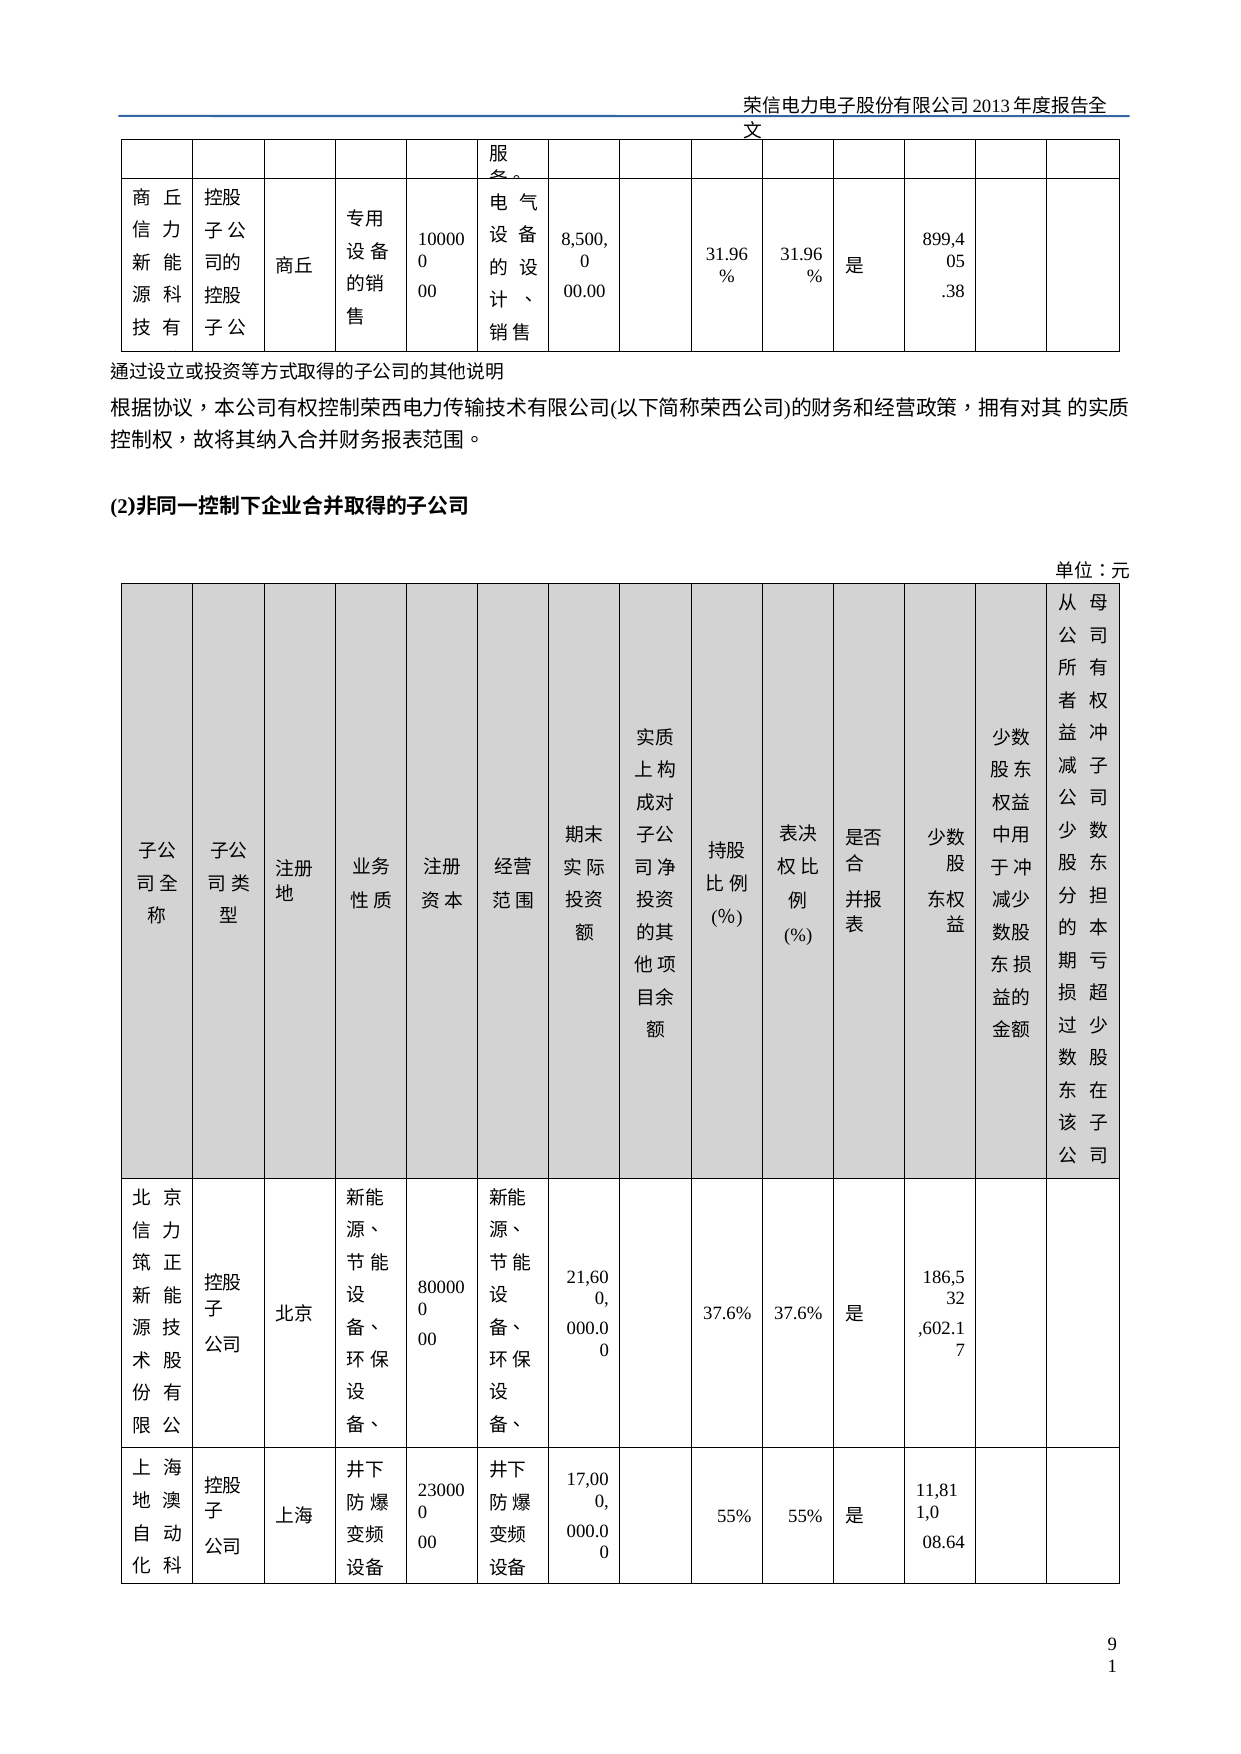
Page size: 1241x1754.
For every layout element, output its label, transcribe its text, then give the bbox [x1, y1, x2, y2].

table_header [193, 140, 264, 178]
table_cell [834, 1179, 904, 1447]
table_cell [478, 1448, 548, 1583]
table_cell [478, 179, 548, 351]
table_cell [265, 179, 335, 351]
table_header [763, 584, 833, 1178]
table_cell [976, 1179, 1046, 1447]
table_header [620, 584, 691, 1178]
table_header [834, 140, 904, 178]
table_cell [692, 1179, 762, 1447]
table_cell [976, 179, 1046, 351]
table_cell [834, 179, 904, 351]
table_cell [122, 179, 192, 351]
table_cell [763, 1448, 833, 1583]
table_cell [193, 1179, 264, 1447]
text 通过设立或投资等方式取得的子公司的其他说明 [110, 358, 1130, 383]
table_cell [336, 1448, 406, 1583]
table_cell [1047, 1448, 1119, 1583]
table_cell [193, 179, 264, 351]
text 根据协议，本公司有权控制荣西电力传输技术有限公司(以下简称荣西公司)的财务和经营政策，拥有对其 的实质控制权，故将其纳入合并财务报表范围。 [110, 390, 1130, 454]
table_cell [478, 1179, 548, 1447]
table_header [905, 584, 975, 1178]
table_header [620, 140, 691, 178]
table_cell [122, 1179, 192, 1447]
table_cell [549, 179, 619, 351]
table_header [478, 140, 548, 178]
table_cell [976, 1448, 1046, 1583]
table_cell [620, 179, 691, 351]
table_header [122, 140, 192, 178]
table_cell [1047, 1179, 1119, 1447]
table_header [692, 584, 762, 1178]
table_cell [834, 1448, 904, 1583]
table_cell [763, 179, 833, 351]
text 单位：元 [110, 557, 1130, 583]
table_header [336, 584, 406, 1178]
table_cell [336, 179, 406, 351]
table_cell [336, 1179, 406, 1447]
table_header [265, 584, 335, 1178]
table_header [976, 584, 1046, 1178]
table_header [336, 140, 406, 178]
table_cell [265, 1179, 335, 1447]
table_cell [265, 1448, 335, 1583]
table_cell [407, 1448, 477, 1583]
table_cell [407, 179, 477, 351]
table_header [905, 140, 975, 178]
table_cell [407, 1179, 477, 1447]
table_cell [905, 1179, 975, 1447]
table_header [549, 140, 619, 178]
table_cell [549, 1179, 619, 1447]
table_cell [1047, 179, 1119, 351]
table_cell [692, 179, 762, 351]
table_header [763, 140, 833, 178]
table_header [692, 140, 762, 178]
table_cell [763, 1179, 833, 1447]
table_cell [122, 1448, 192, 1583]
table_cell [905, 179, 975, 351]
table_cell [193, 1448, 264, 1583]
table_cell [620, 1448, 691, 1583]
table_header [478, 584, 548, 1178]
text (2)非同一控制下企业合并取得的子公司 [110, 491, 1130, 519]
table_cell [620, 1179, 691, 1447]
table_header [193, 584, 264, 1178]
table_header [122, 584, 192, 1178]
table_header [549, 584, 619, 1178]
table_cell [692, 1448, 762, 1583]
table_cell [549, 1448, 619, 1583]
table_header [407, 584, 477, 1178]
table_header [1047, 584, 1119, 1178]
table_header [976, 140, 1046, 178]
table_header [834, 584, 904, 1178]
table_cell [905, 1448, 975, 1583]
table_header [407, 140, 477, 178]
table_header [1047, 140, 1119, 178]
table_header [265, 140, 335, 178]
